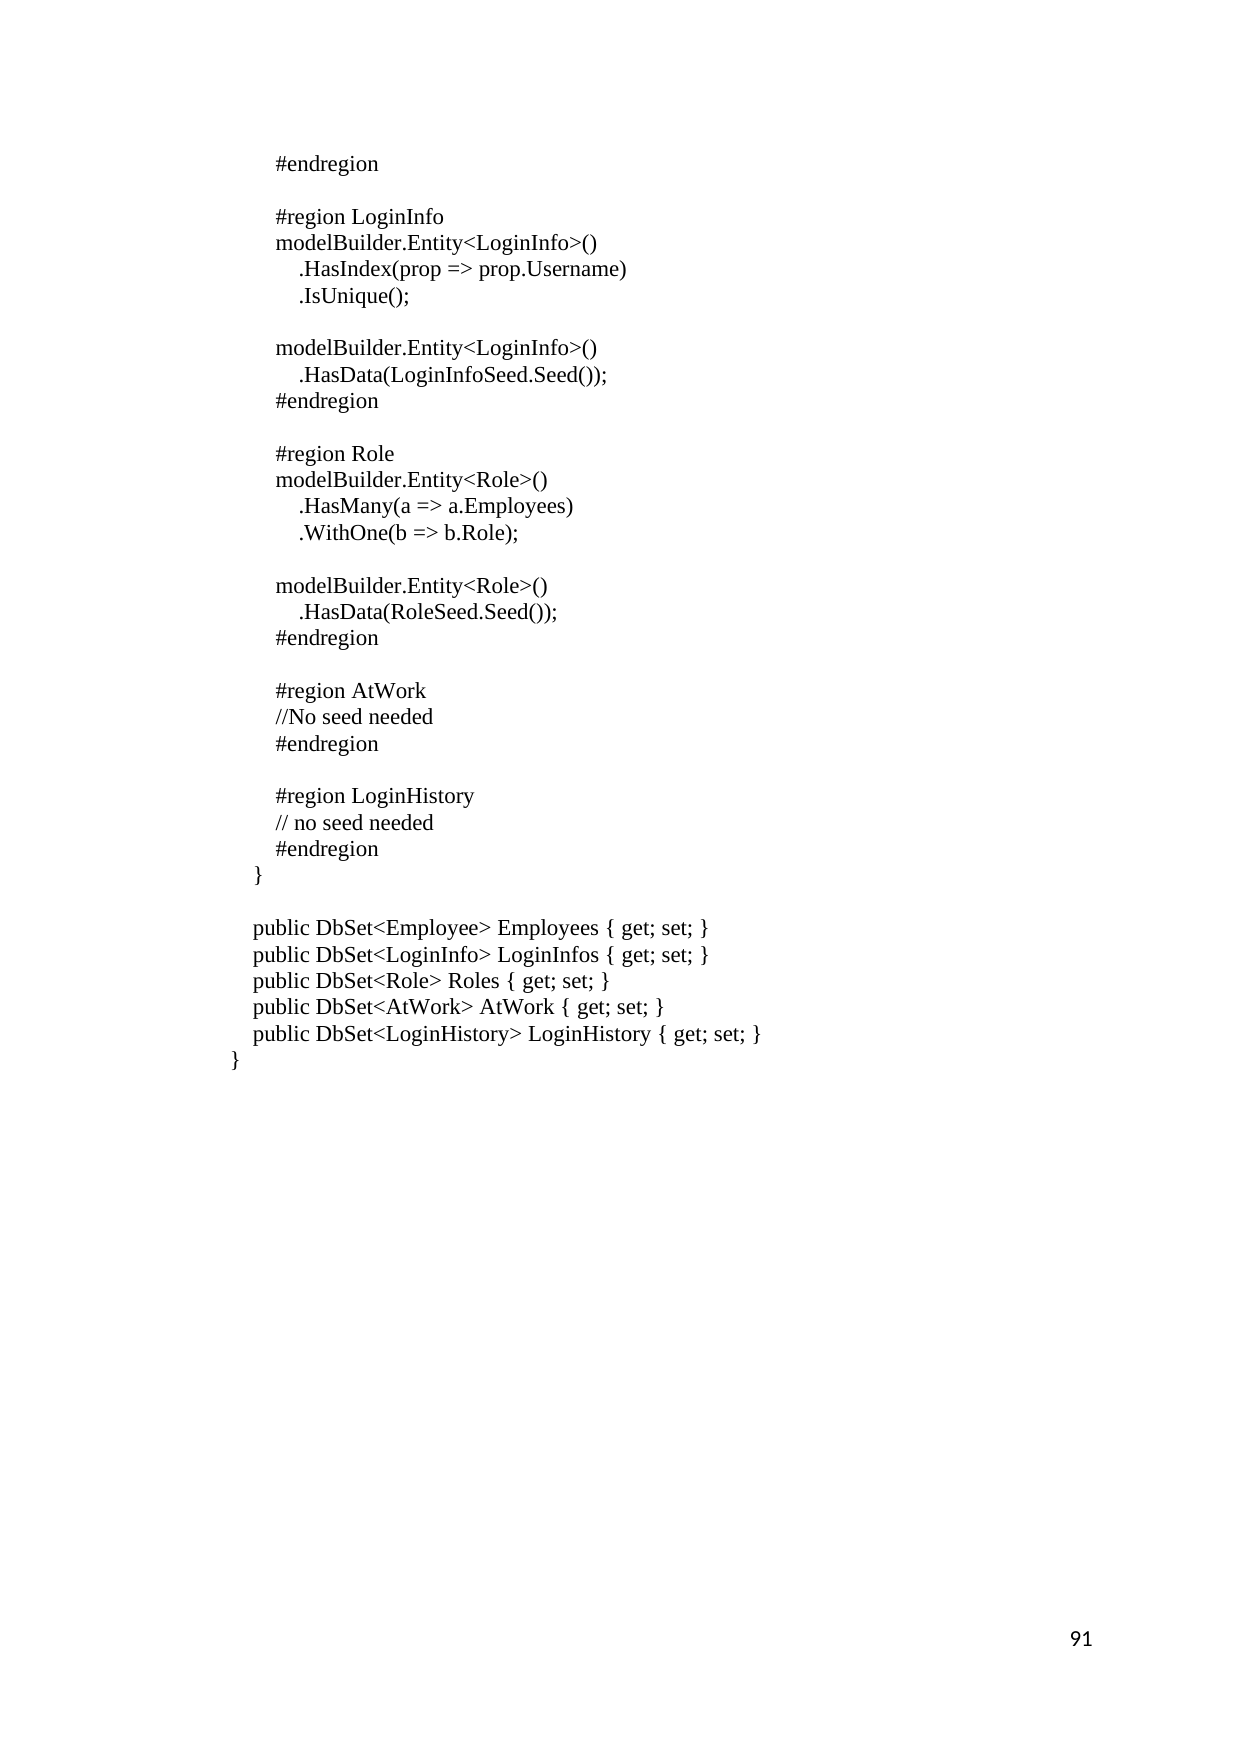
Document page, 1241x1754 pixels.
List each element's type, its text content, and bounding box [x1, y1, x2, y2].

text public DbSet<LoginHistory> LoginHistory { get; set; } [207, 1020, 1092, 1046]
text #endregion [207, 730, 1092, 756]
text public DbSet<Role> Roles { get; set; } [207, 967, 1092, 993]
text .IsUnique(); [207, 282, 1092, 308]
text modelBuilder.Entity<Role>() [207, 572, 1092, 598]
text modelBuilder.Entity<LoginInfo>() [207, 334, 1092, 361]
text #endregion [207, 835, 1092, 862]
text //No seed needed [207, 703, 1092, 730]
text .HasMany(a => a.Employees) [207, 493, 1092, 519]
text #endregion [207, 387, 1092, 413]
text modelBuilder.Entity<LoginInfo>() [207, 229, 1092, 255]
text .HasIndex(prop => prop.Username) [207, 255, 1092, 282]
text #region LoginHistory [207, 782, 1092, 809]
text #region Role [207, 440, 1092, 466]
text } [207, 1046, 1092, 1072]
text modelBuilder.Entity<Role>() [207, 466, 1092, 493]
text #region AtWork [207, 677, 1092, 703]
text #endregion [207, 150, 1092, 176]
text public DbSet<AtWork> AtWork { get; set; } [207, 993, 1092, 1020]
text .HasData(LoginInfoSeed.Seed()); [207, 361, 1092, 387]
text #region LoginInfo [207, 203, 1092, 229]
text public DbSet<LoginInfo> LoginInfos { get; set; } [207, 941, 1092, 967]
text .WithOne(b => b.Role); [207, 519, 1092, 545]
text public DbSet<Employee> Employees { get; set; } [207, 914, 1092, 941]
text // no seed needed [207, 809, 1092, 835]
text #endregion [207, 624, 1092, 651]
text .HasData(RoleSeed.Seed()); [207, 598, 1092, 624]
text } [207, 862, 1092, 888]
